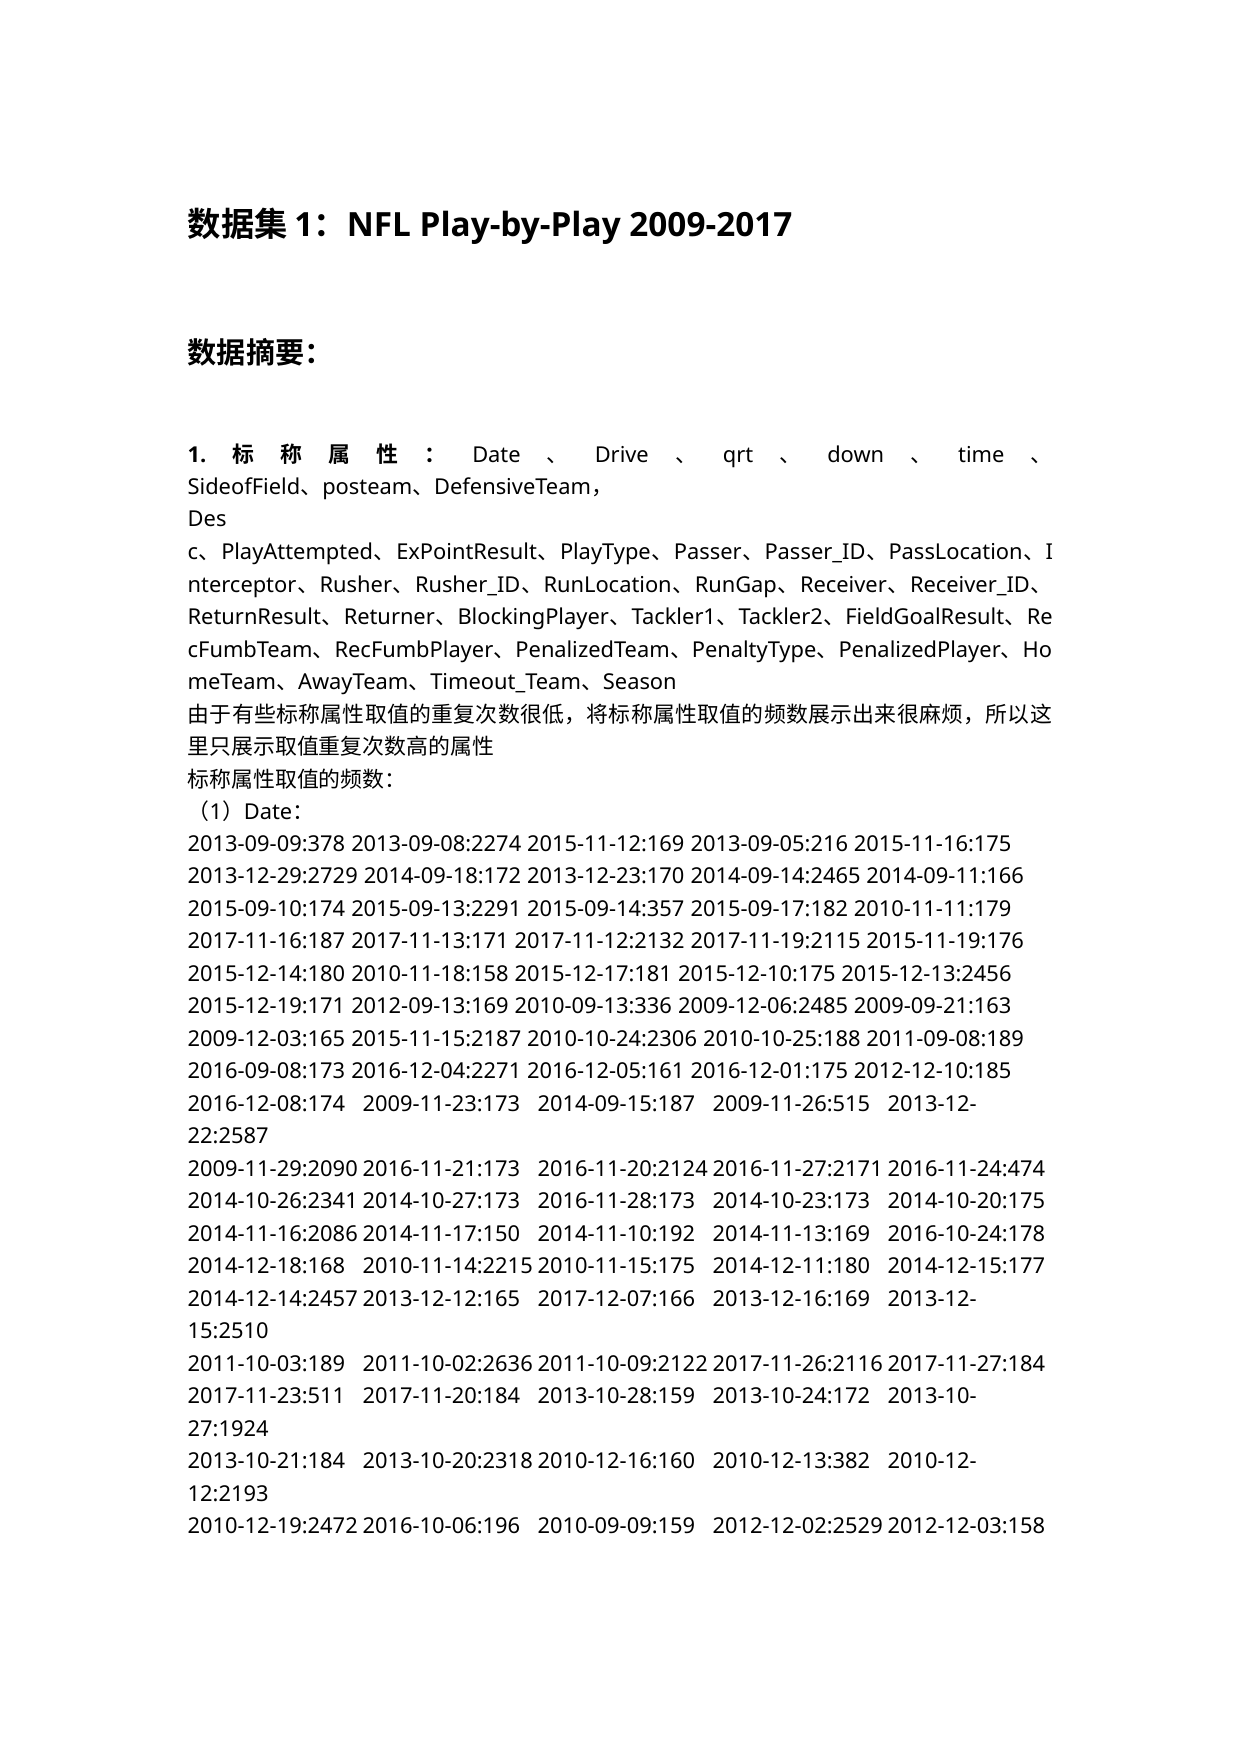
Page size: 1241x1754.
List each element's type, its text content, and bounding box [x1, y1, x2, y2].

text Desc、PlayAttempted、ExPointResult、PlayType、Passer、Passer_ID、PassLocation、Interceptor、Rusher、Rusher_ID、RunLocation、RunGap、Receiver、Receiver_ID、ReturnResult、Returner、BlockingPlayer、Tackler1、Tackler2、FieldGoalResult、RecFumbTeam、RecFumbPlayer、PenalizedTeam、PenaltyType、PenalizedPlayer、HomeTeam、AwayTeam、Timeout_Team、Season [187, 501, 1053, 696]
text （1）Date： [187, 794, 1053, 826]
text 2014-12-18:168 2010-11-14:2215 2010-11-15:175 2014-12-11:180 2014-12-15:177 [187, 1249, 1053, 1281]
text 2011-10-03:189 2011-10-02:2636 2011-10-09:2122 2017-11-26:2116 2017-11-27:184 [187, 1346, 1053, 1379]
text 2014-11-16:2086 2014-11-17:150 2014-11-10:192 2014-11-13:169 2016-10-24:178 [187, 1216, 1053, 1249]
text 由于有些标称属性取值的重复次数很低，将标称属性取值的频数展示出来很麻烦，所以这里只展示取值重复次数高的属性 [187, 696, 1053, 761]
text 2014-10-26:2341 2014-10-27:173 2016-11-28:173 2014-10-23:173 2014-10-20:175 [187, 1184, 1053, 1216]
text 2009-12-03:165 2015-11-15:2187 2010-10-24:2306 2010-10-25:188 2011-09-08:189 [187, 1021, 1053, 1054]
text 2014-12-14:2457 2013-12-12:165 2017-12-07:166 2013-12-16:169 2013-12-15:2510 [187, 1281, 1053, 1346]
text 2017-11-23:511 2017-11-20:184 2013-10-28:159 2013-10-24:172 2013-10-27:1924 [187, 1379, 1053, 1444]
text 1.标称属性：Date、Drive、qrt、down、time、 SideofField、posteam、DefensiveTeam， [187, 436, 1053, 501]
text 标称属性取值的频数： [187, 761, 1053, 794]
text 2013-12-29:2729 2014-09-18:172 2013-12-23:170 2014-09-14:2465 2014-09-11:166 [187, 859, 1053, 891]
subtitle 数据集1：NFL Play-by-Play 2009-2017 [187, 189, 1053, 254]
subtitle 数据摘要： [187, 318, 1053, 383]
text 2009-11-29:2090 2016-11-21:173 2016-11-20:2124 2016-11-27:2171 2016-11-24:474 [187, 1151, 1053, 1184]
text 2013-09-09:378 2013-09-08:2274 2015-11-12:169 2013-09-05:216 2015-11-16:175 [187, 826, 1053, 859]
text 2010-12-19:2472 2016-10-06:196 2010-09-09:159 2012-12-02:2529 2012-12-03:158 [187, 1509, 1053, 1541]
text 2015-09-10:174 2015-09-13:2291 2015-09-14:357 2015-09-17:182 2010-11-11:179 [187, 891, 1053, 924]
text 2015-12-14:180 2010-11-18:158 2015-12-17:181 2015-12-10:175 2015-12-13:2456 [187, 956, 1053, 989]
text 2016-12-08:174 2009-11-23:173 2014-09-15:187 2009-11-26:515 2013-12-22:2587 [187, 1086, 1053, 1151]
text 2016-09-08:173 2016-12-04:2271 2016-12-05:161 2016-12-01:175 2012-12-10:185 [187, 1054, 1053, 1086]
text 2013-10-21:184 2013-10-20:2318 2010-12-16:160 2010-12-13:382 2010-12-12:2193 [187, 1444, 1053, 1509]
text 2017-11-16:187 2017-11-13:171 2017-11-12:2132 2017-11-19:2115 2015-11-19:176 [187, 924, 1053, 956]
text 2015-12-19:171 2012-09-13:169 2010-09-13:336 2009-12-06:2485 2009-09-21:163 [187, 989, 1053, 1021]
